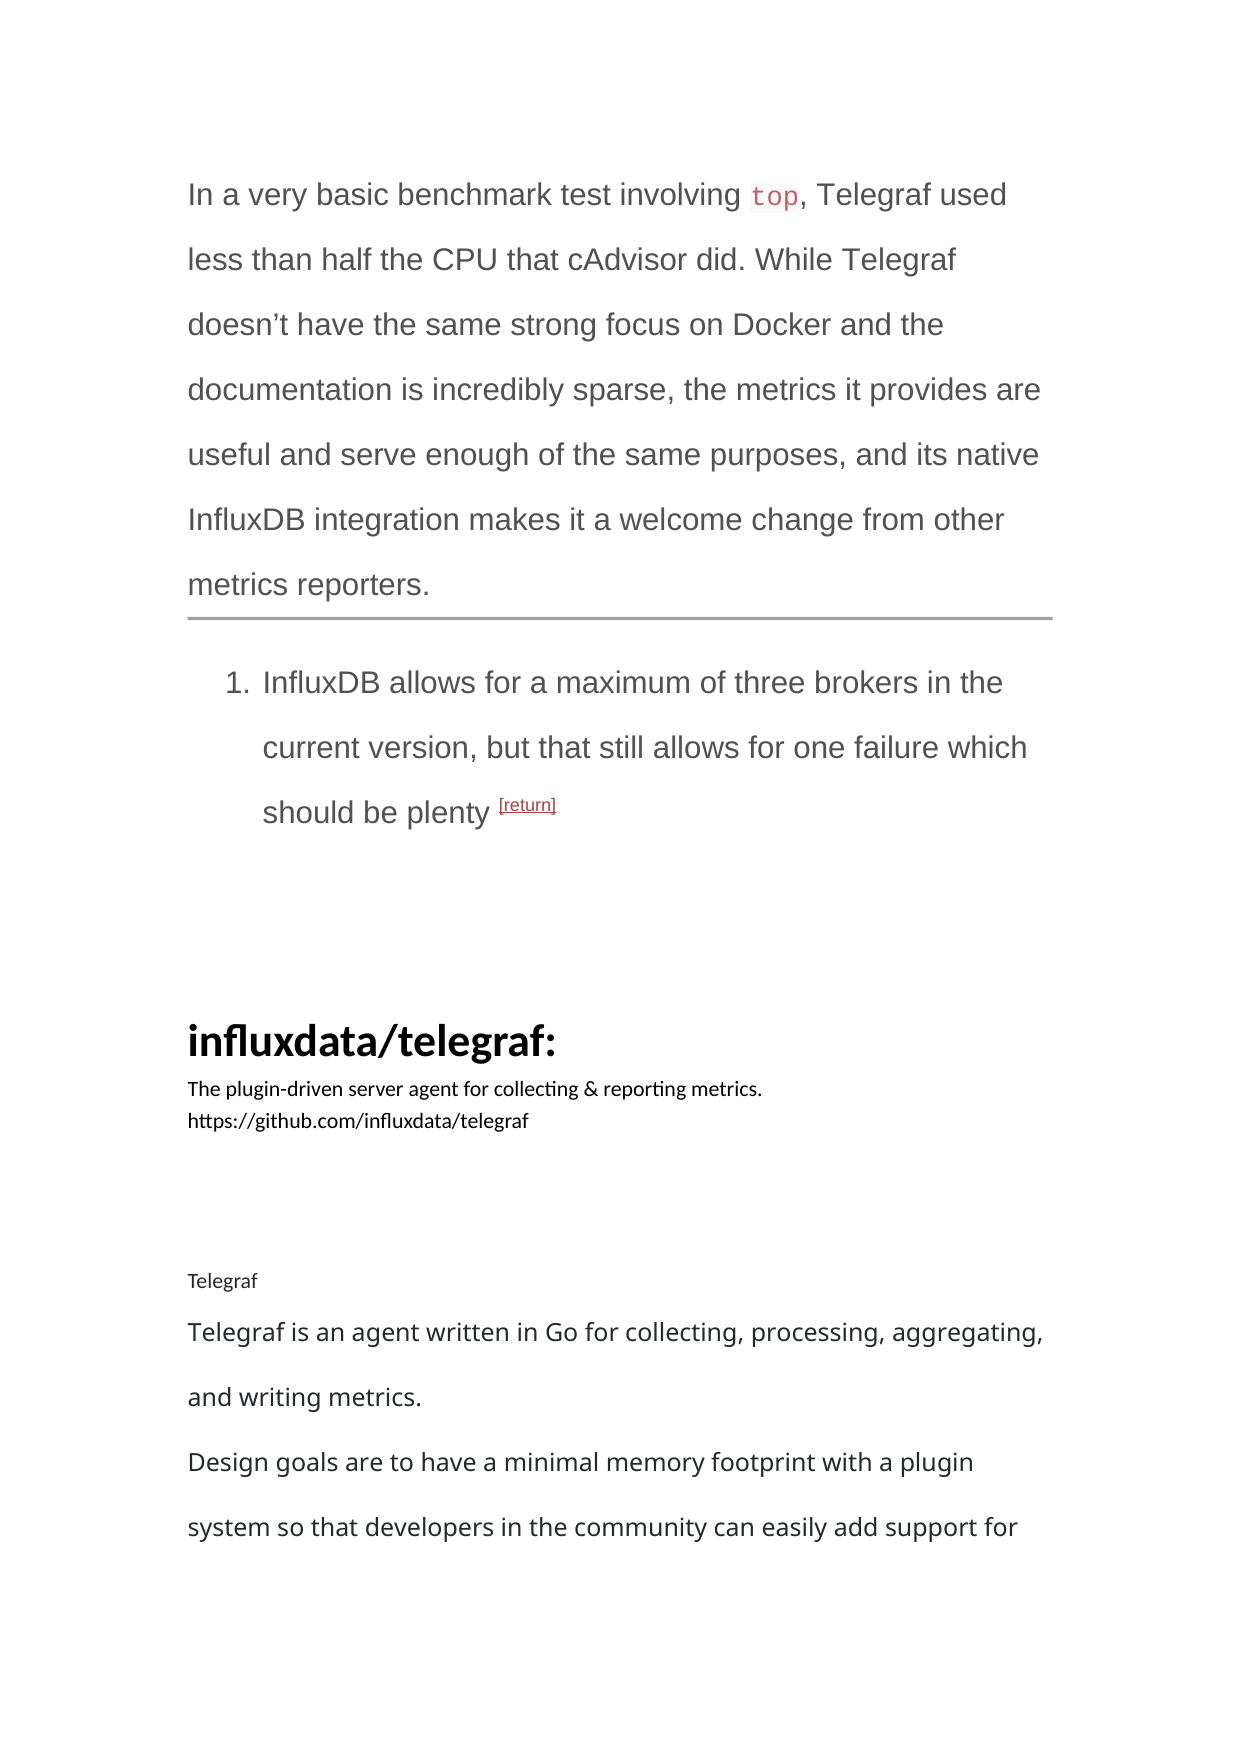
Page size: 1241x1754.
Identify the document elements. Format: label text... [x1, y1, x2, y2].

text Telegraf [187, 1234, 1053, 1299]
subtitle influxdata/telegraf: [187, 1007, 1053, 1072]
text Telegraf is an agent written in Go for collecting, processing, aggregating, and writing metrics. [187, 1299, 1053, 1429]
text https://github.com/influxdata/telegraf [187, 1104, 1053, 1137]
text The plugin-driven server agent for collecting & reporting metrics. [187, 1072, 1053, 1104]
text In a very basic benchmark test involving top, Telegraf used less than half the CPU that cAdvisor did. While Telegraf doesn’t have the same strong focus on Docker and the documentation is incredibly sparse, the metrics it provides are useful and serve enough of the same purposes, and its native InfluxDB integration makes it a welcome change from other metrics reporters. [187, 162, 1053, 616]
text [187, 1429, 1053, 1559]
list InfluxDB allows for a maximum of three brokers in the current version, but that still allows for one failure which should be plenty [return] [225, 649, 1053, 844]
